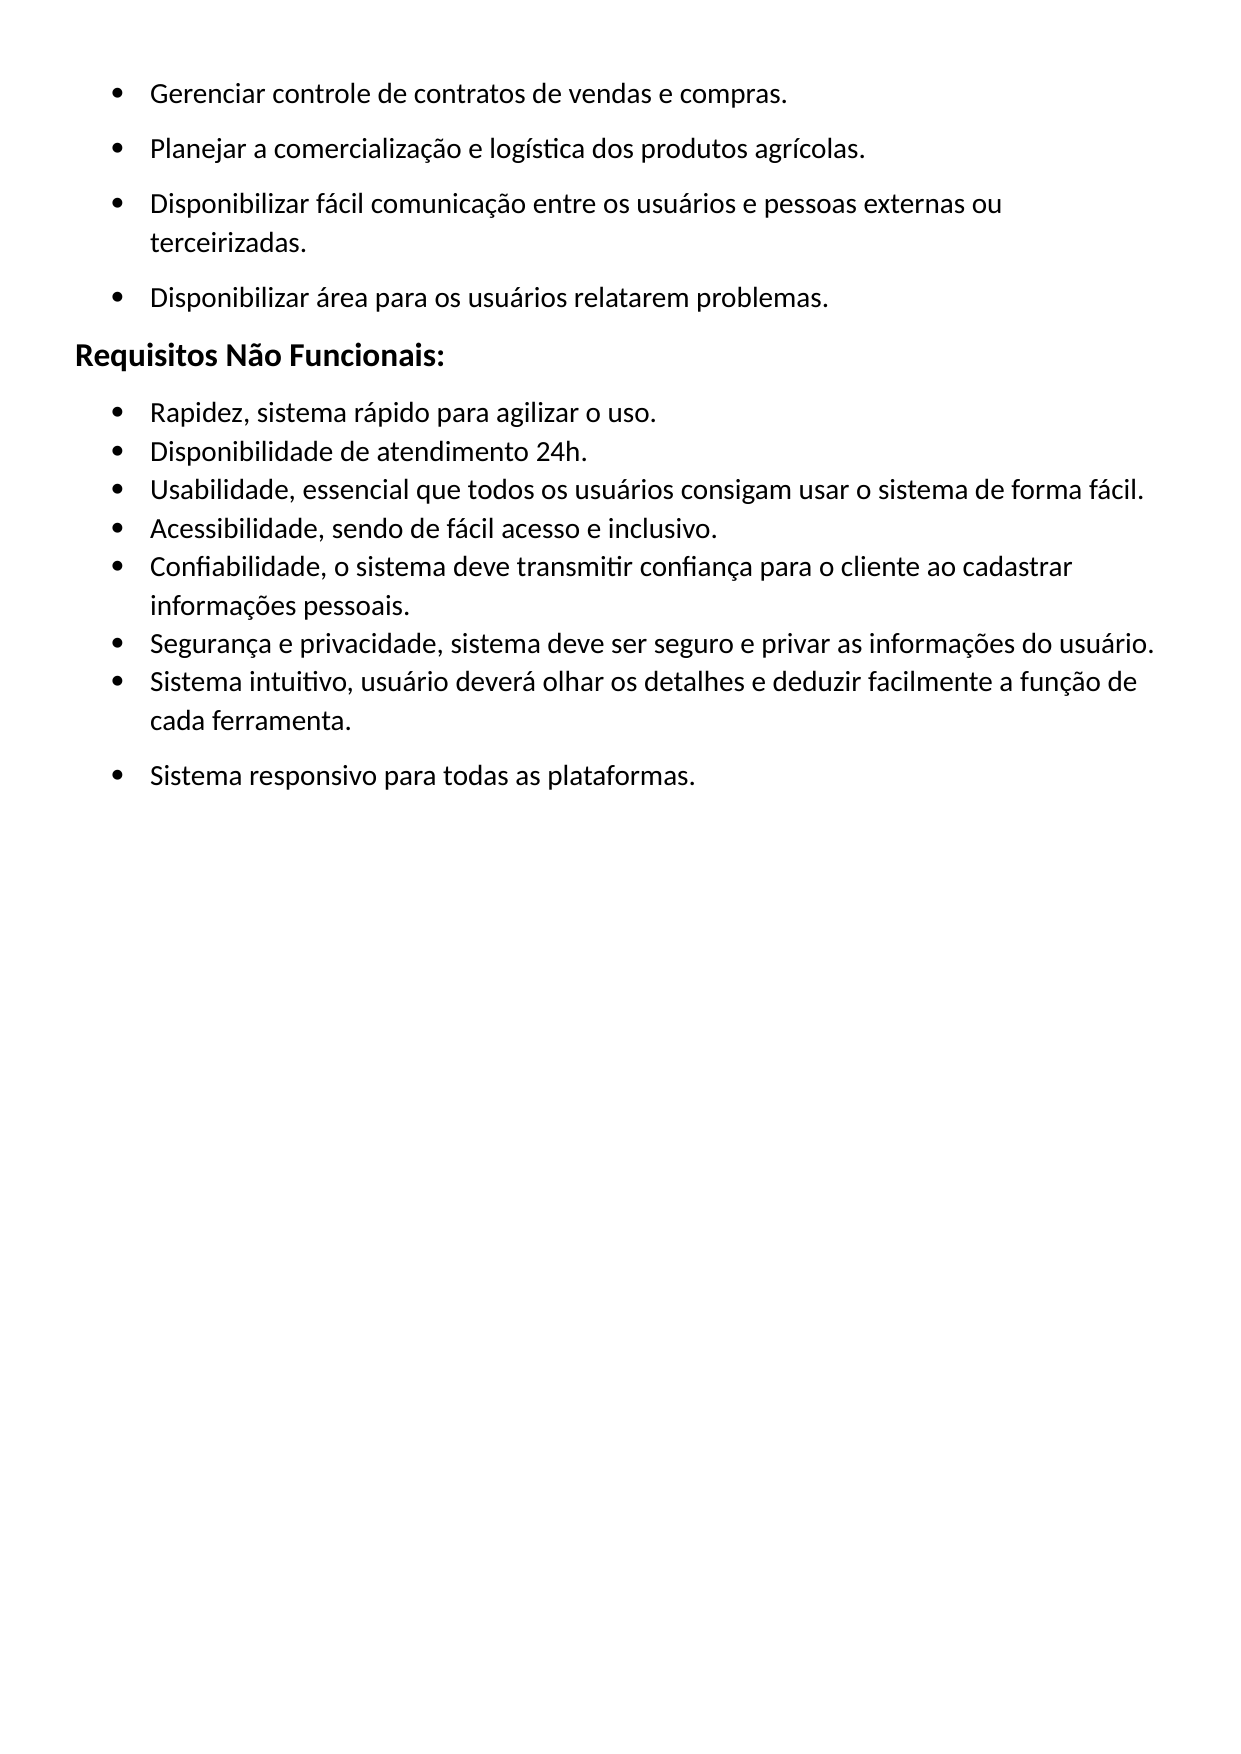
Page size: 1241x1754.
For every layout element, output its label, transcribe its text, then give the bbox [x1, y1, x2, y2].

list Disponibilidade de atendimento 24h. [112, 433, 1165, 468]
list Segurança e privacidade, sistema deve ser seguro e privar as informações do usuário. [112, 625, 1165, 661]
list Gerenciar controle de contratos de vendas e compras. [112, 75, 1165, 111]
list Confiabilidade, o sistema deve transmitir confiança para o cliente ao cadastrar informações pessoais. [112, 548, 1165, 622]
list Acessibilidade, sendo de fácil acesso e inclusivo. [112, 510, 1165, 545]
list Rapidez, sistema rápido para agilizar o uso. [112, 394, 1165, 430]
list Disponibilizar fácil comunicação entre os usuários e pessoas externas ou terceirizadas. [112, 185, 1165, 259]
text Requisitos Não Funcionais: [75, 334, 1165, 374]
list Sistema intuitivo, usuário deverá olhar os detalhes e deduzir facilmente a função de cada ferramenta. [112, 663, 1165, 738]
list Sistema responsivo para todas as plataformas. [112, 757, 1165, 793]
list Disponibilizar área para os usuários relatarem problemas. [112, 279, 1165, 314]
list Planejar a comercialização e logística dos produtos agrícolas. [112, 130, 1165, 166]
list Usabilidade, essencial que todos os usuários consigam usar o sistema de forma fácil. [112, 471, 1165, 507]
